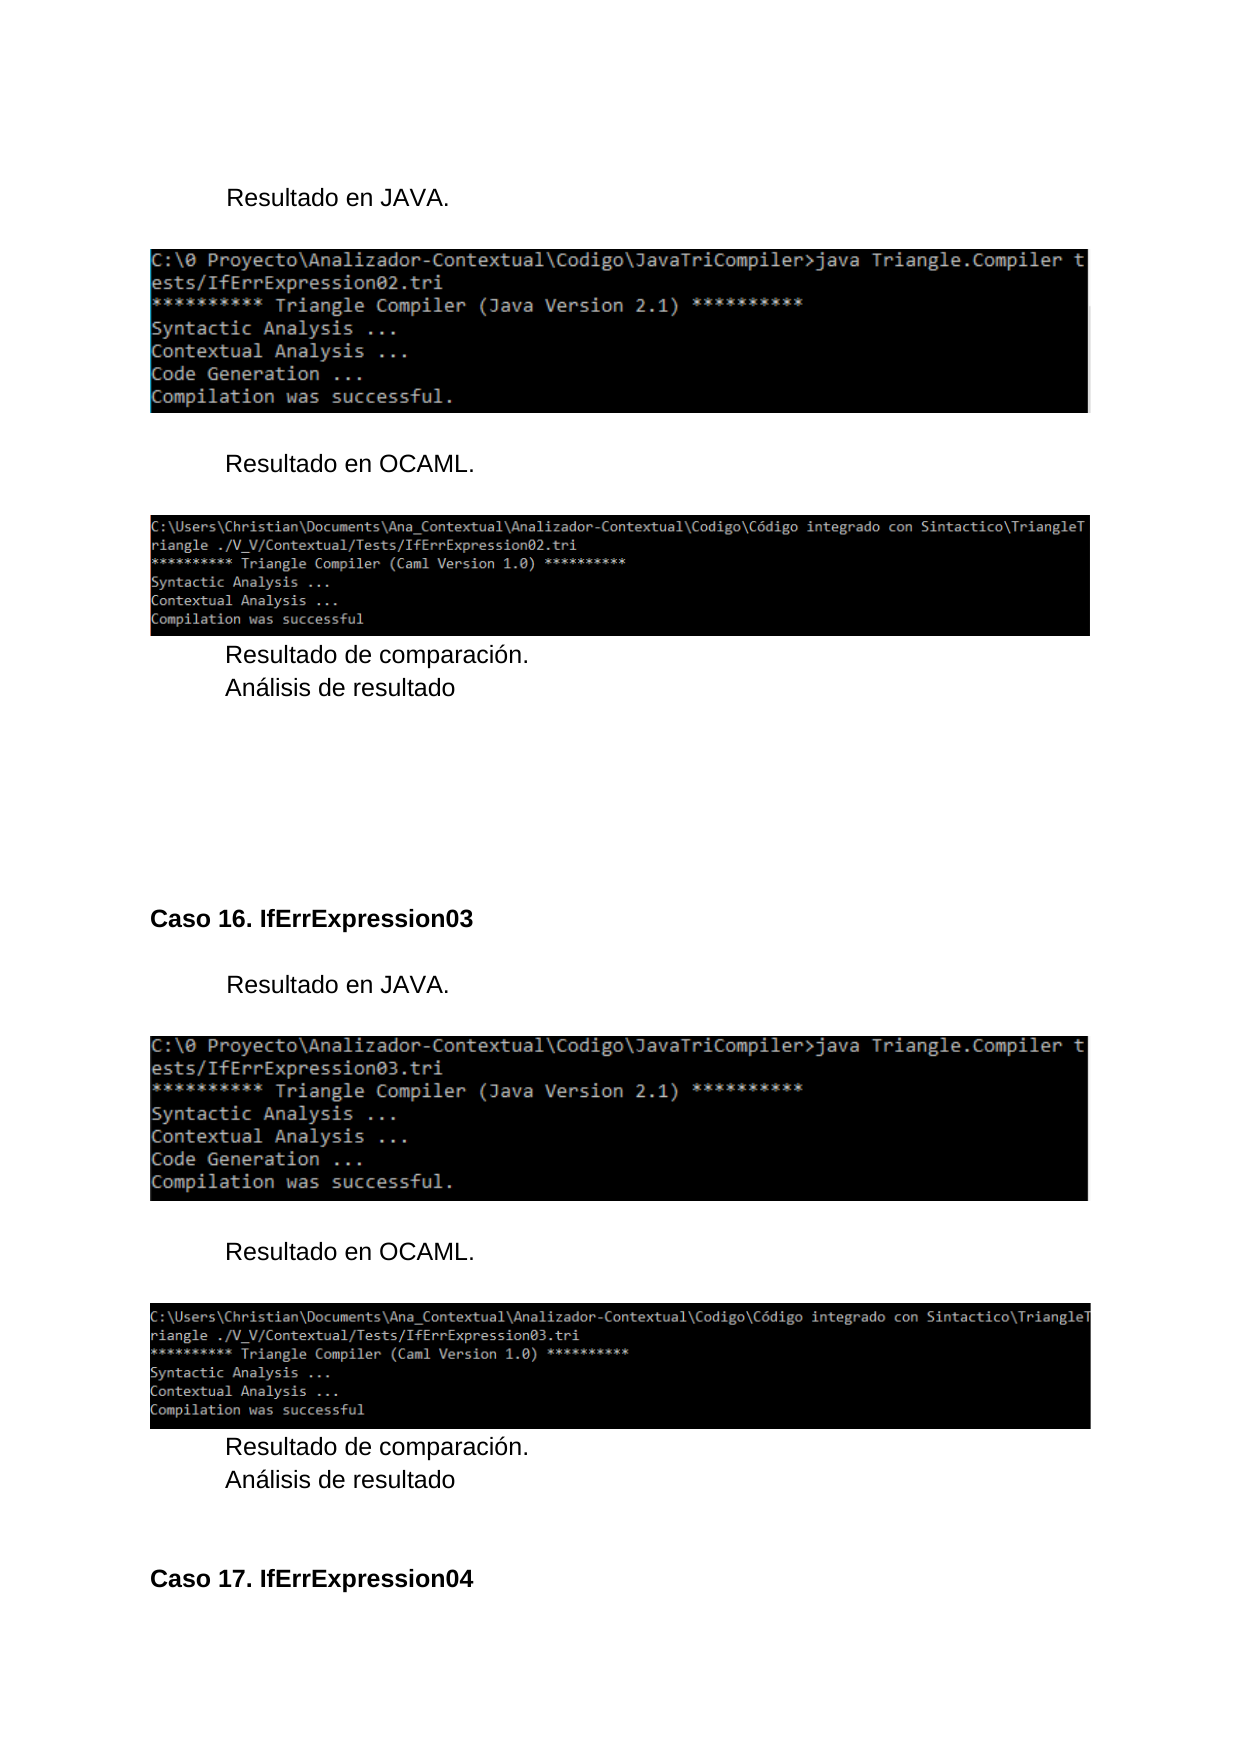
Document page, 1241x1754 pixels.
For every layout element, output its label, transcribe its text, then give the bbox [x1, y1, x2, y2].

text Resultado de comparación. [150, 1432, 1090, 1461]
text Resultado en JAVA. [150, 183, 1090, 212]
picture [150, 1036, 1091, 1201]
text Análisis de resultado [150, 673, 1090, 702]
text Resultado en OCAML. [150, 1237, 1090, 1266]
picture [150, 515, 1091, 636]
picture [150, 1303, 1091, 1429]
text Resultado de comparación. [150, 640, 1090, 668]
picture [150, 249, 1091, 413]
text Resultado en JAVA. [150, 970, 1090, 999]
text Caso 17. IfErrExpression04 [150, 1564, 1090, 1593]
text Análisis de resultado [150, 1465, 1090, 1494]
text Caso 16. IfErrExpression03 [150, 904, 1090, 933]
text Resultado en OCAML. [150, 449, 1090, 478]
